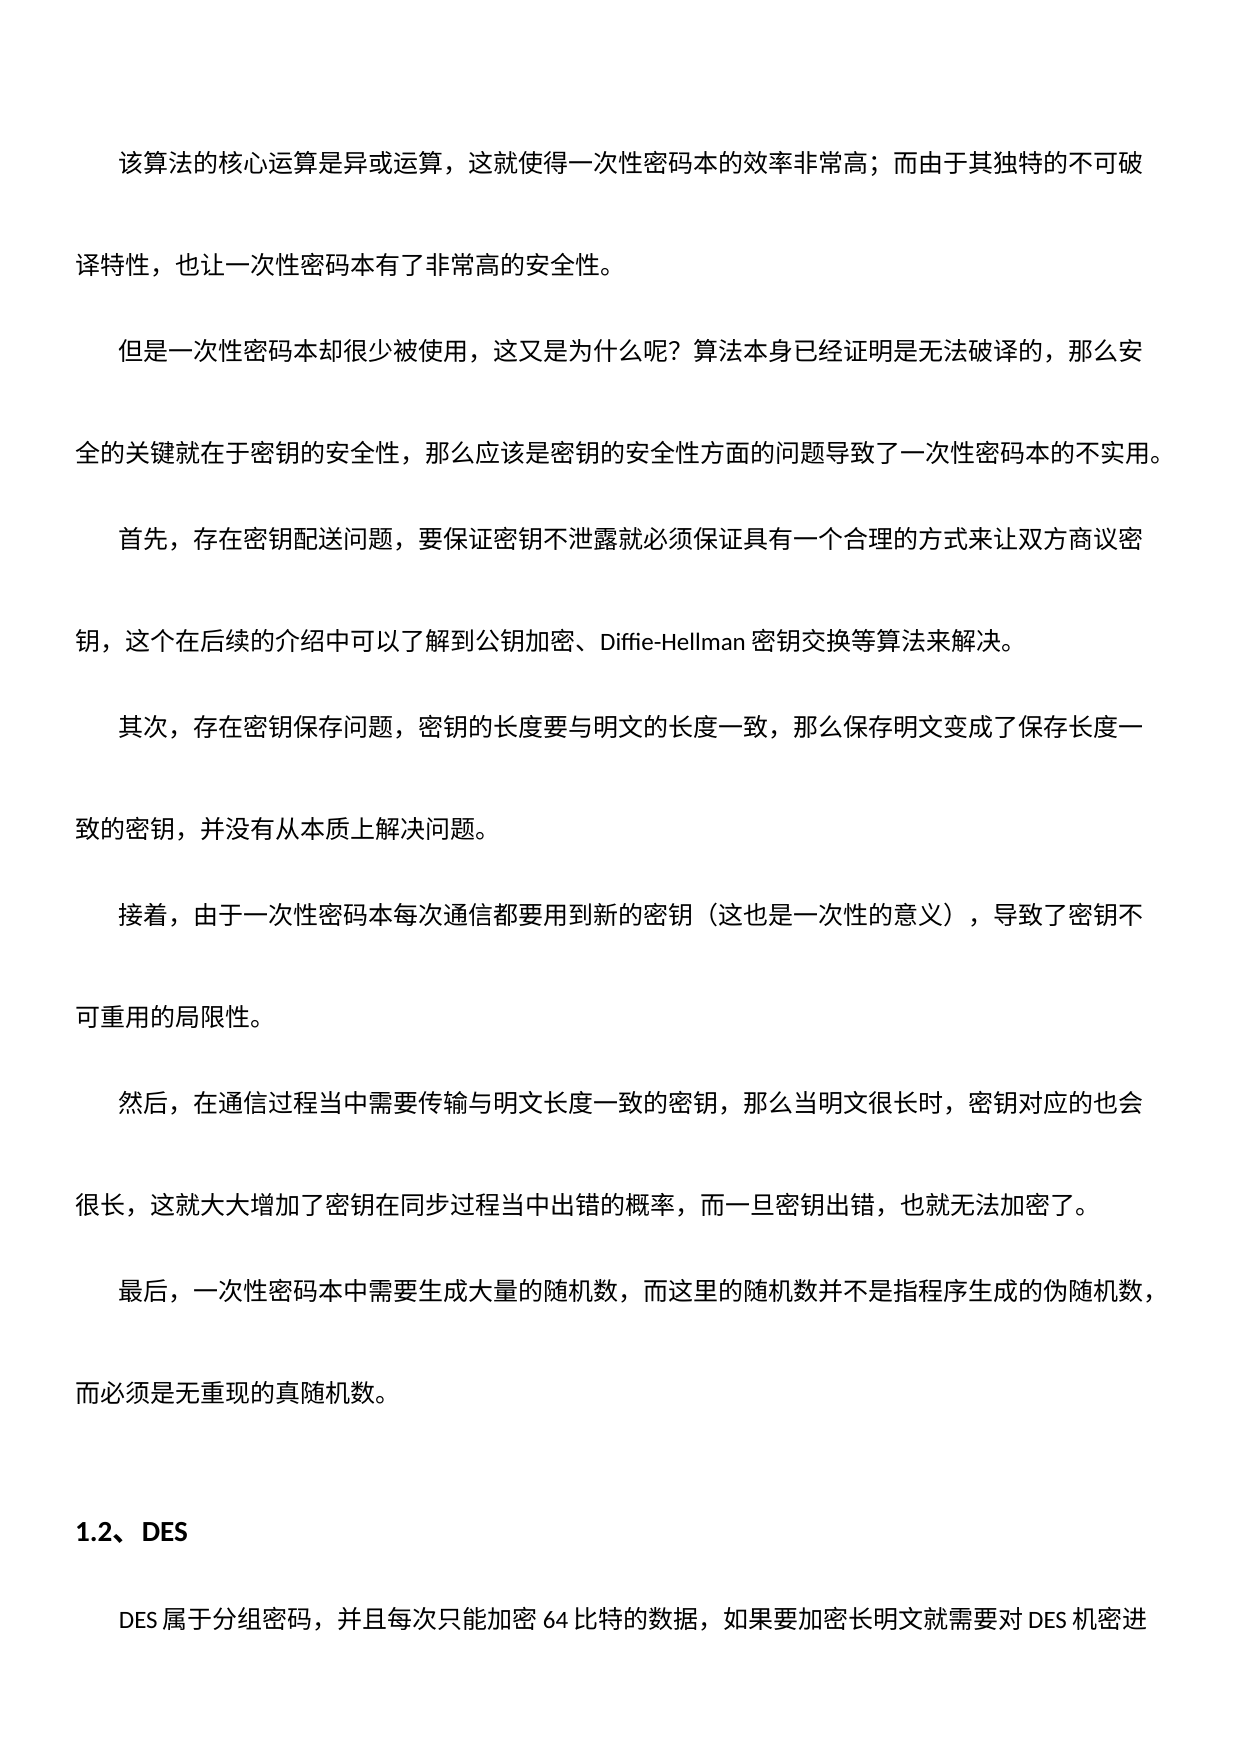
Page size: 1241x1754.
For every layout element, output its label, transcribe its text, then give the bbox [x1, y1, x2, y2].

text 但是一次性密码本却很少被使用，这又是为什么呢？算法本身已经证明是无法破译的，那么安全的关键就在于密钥的安全性，那么应该是密钥的安全性方面的问题导致了一次性密码本的不实用。 [75, 316, 1165, 486]
text 该算法的核心运算是异或运算，这就使得一次性密码本的效率非常高；而由于其独特的不可破译特性，也让一次性密码本有了非常高的安全性。 [75, 128, 1165, 298]
text 其次，存在密钥保存问题，密钥的长度要与明文的长度一致，那么保存明文变成了保存长度一致的密钥，并没有从本质上解决问题。 [75, 692, 1165, 862]
text 首先，存在密钥配送问题，要保证密钥不泄露就必须保证具有一个合理的方式来让双方商议密钥，这个在后续的介绍中可以了解到公钥加密、Diffie-Hellman密钥交换等算法来解决。 [75, 504, 1165, 674]
text 接着，由于一次性密码本每次通信都要用到新的密钥（这也是一次性的意义），导致了密钥不可重用的局限性。 [75, 880, 1165, 1049]
text 最后，一次性密码本中需要生成大量的随机数，而这里的随机数并不是指程序生成的伪随机数，而必须是无重现的真随机数。 [75, 1256, 1165, 1425]
text DES属于分组密码，并且每次只能加密64比特的数据，如果要加密长明文就需要对DES机密进行迭代。DES加密算法如今已经可以在短时间内破译了，因此除了兼容旧系统，都不用DES加密。 [75, 1583, 1165, 1651]
text 然后，在通信过程当中需要传输与明文长度一致的密钥，那么当明文很长时，密钥对应的也会很长，这就大大增加了密钥在同步过程当中出错的概率，而一旦密钥出错，也就无法加密了。 [75, 1068, 1165, 1237]
subtitle 1.2、DES [75, 1494, 1165, 1562]
